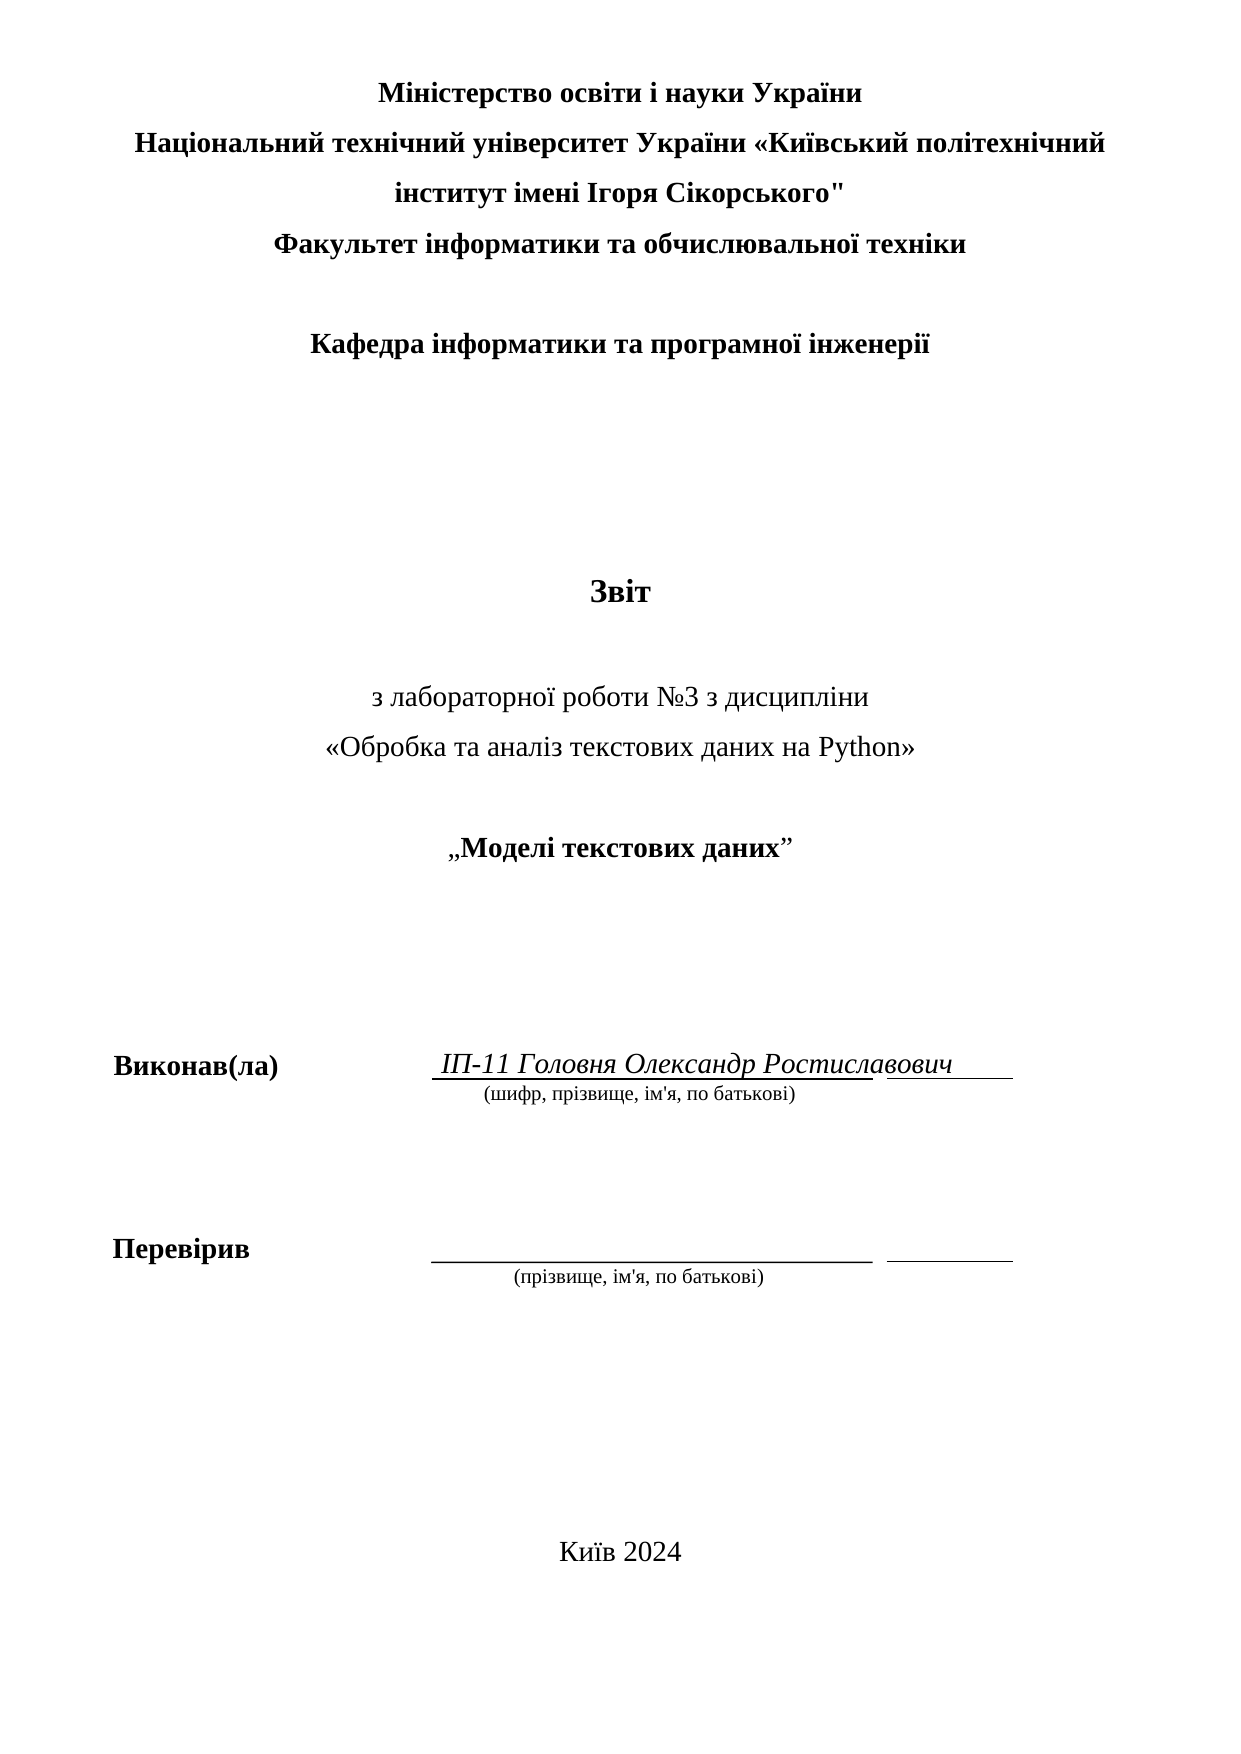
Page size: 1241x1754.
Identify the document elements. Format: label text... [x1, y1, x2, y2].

text Київ 2024 [75, 1534, 1165, 1568]
text Кафедра інформатики та програмної інженерії [75, 327, 1165, 360]
text «Обробка та аналіз текстових даних на Python» [75, 729, 1165, 763]
text Факультет інформатики та обчислювальної техніки [75, 226, 1165, 259]
text Міністерство освіти і науки України [75, 75, 1165, 108]
text з лабораторної роботи №3 з дисципліни [75, 679, 1165, 712]
text „Моделі текстових даних” [75, 830, 1165, 863]
text Звіт [75, 571, 1165, 609]
text Національний технічний університет України «Київський політехнічний інститут імені Ігоря Сікорського" [75, 125, 1165, 209]
